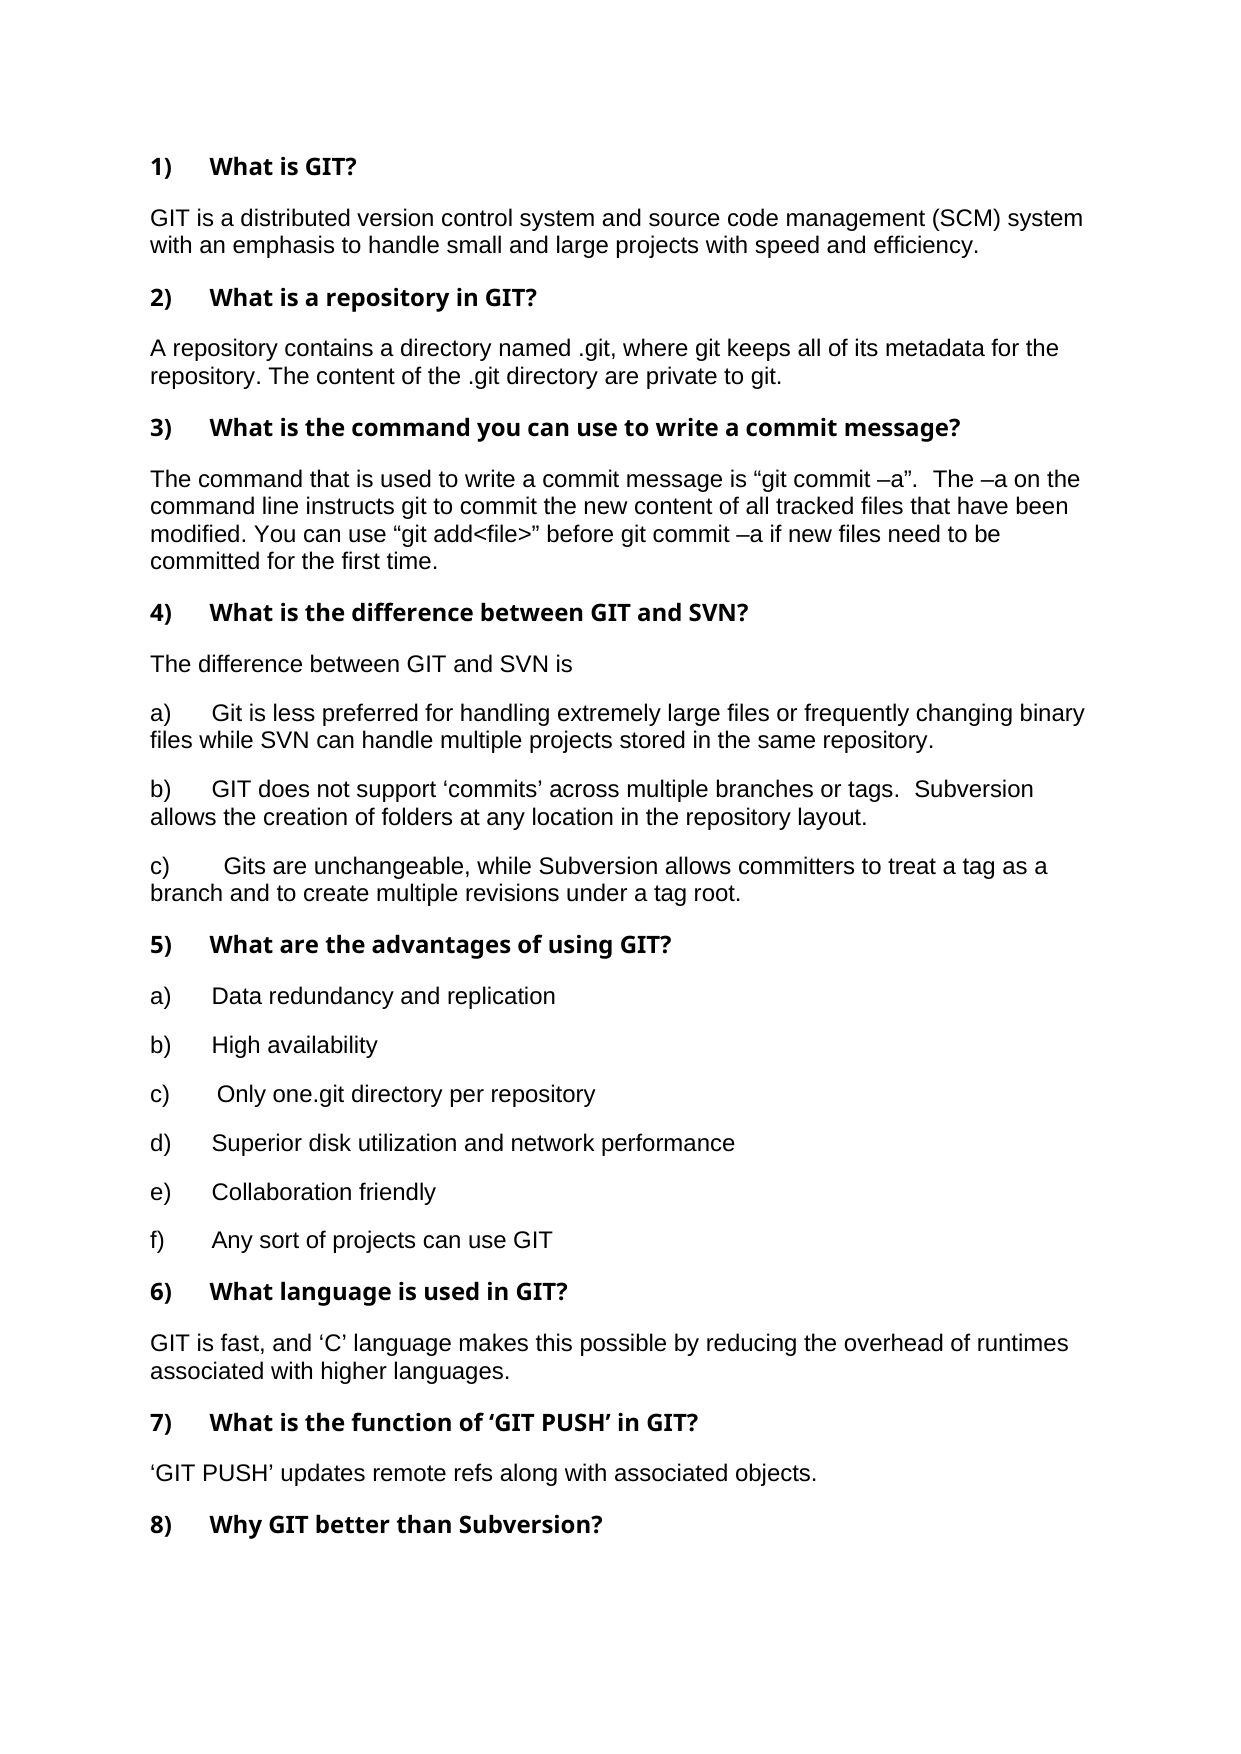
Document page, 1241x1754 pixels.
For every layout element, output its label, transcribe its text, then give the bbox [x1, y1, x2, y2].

text The difference between GIT and SVN is [150, 650, 1090, 678]
text 7) What is the function of ‘GIT PUSH’ in GIT? [150, 1406, 1090, 1438]
text GIT is fast, and ‘C’ language makes this possible by reducing the overhead of runtimes associated with higher languages. [150, 1329, 1090, 1384]
text a) Git is less preferred for handling extremely large files or frequently changing binary files while SVN can handle multiple projects stored in the same repository. [150, 699, 1090, 754]
text 1) What is GIT? [150, 150, 1090, 183]
text 2) What is a repository in GIT? [150, 280, 1090, 313]
text 5) What are the advantages of using GIT? [150, 928, 1090, 961]
text b) High availability [150, 1031, 1090, 1058]
text A repository contains a directory named .git, where git keeps all of its metadata for the repository. The content of the .git directory are private to git. [150, 334, 1090, 389]
text 6) What language is used in GIT? [150, 1275, 1090, 1308]
text The command that is used to write a commit message is “git commit –a”. The –a on the command line instructs git to commit the new content of all tracked files that have been modified. You can use “git add<file>” before git commit –a if new files need to be committed for the first time. [150, 464, 1090, 575]
text d) Superior disk utilization and network performance [150, 1129, 1090, 1156]
text ‘GIT PUSH’ updates remote refs along with associated objects. [150, 1459, 1090, 1487]
text b) GIT does not support ‘commits’ across multiple branches or tags. Subversion allows the creation of folders at any location in the repository layout. [150, 775, 1090, 831]
text c) Only one.git directory per repository [150, 1080, 1090, 1107]
text 3) What is the command you can use to write a commit message? [150, 411, 1090, 443]
text GIT is a distributed version control system and source code management (SCM) system with an emphasis to handle small and large projects with speed and efficiency. [150, 204, 1090, 259]
text 4) What is the difference between GIT and SVN? [150, 596, 1090, 629]
text a) Data redundancy and replication [150, 982, 1090, 1010]
text f) Any sort of projects can use GIT [150, 1226, 1090, 1254]
text 8) Why GIT better than Subversion? [150, 1508, 1090, 1541]
text e) Collaboration friendly [150, 1177, 1090, 1205]
text c) Gits are unchangeable, while Subversion allows committers to treat a tag as a branch and to create multiple revisions under a tag root. [150, 852, 1090, 907]
